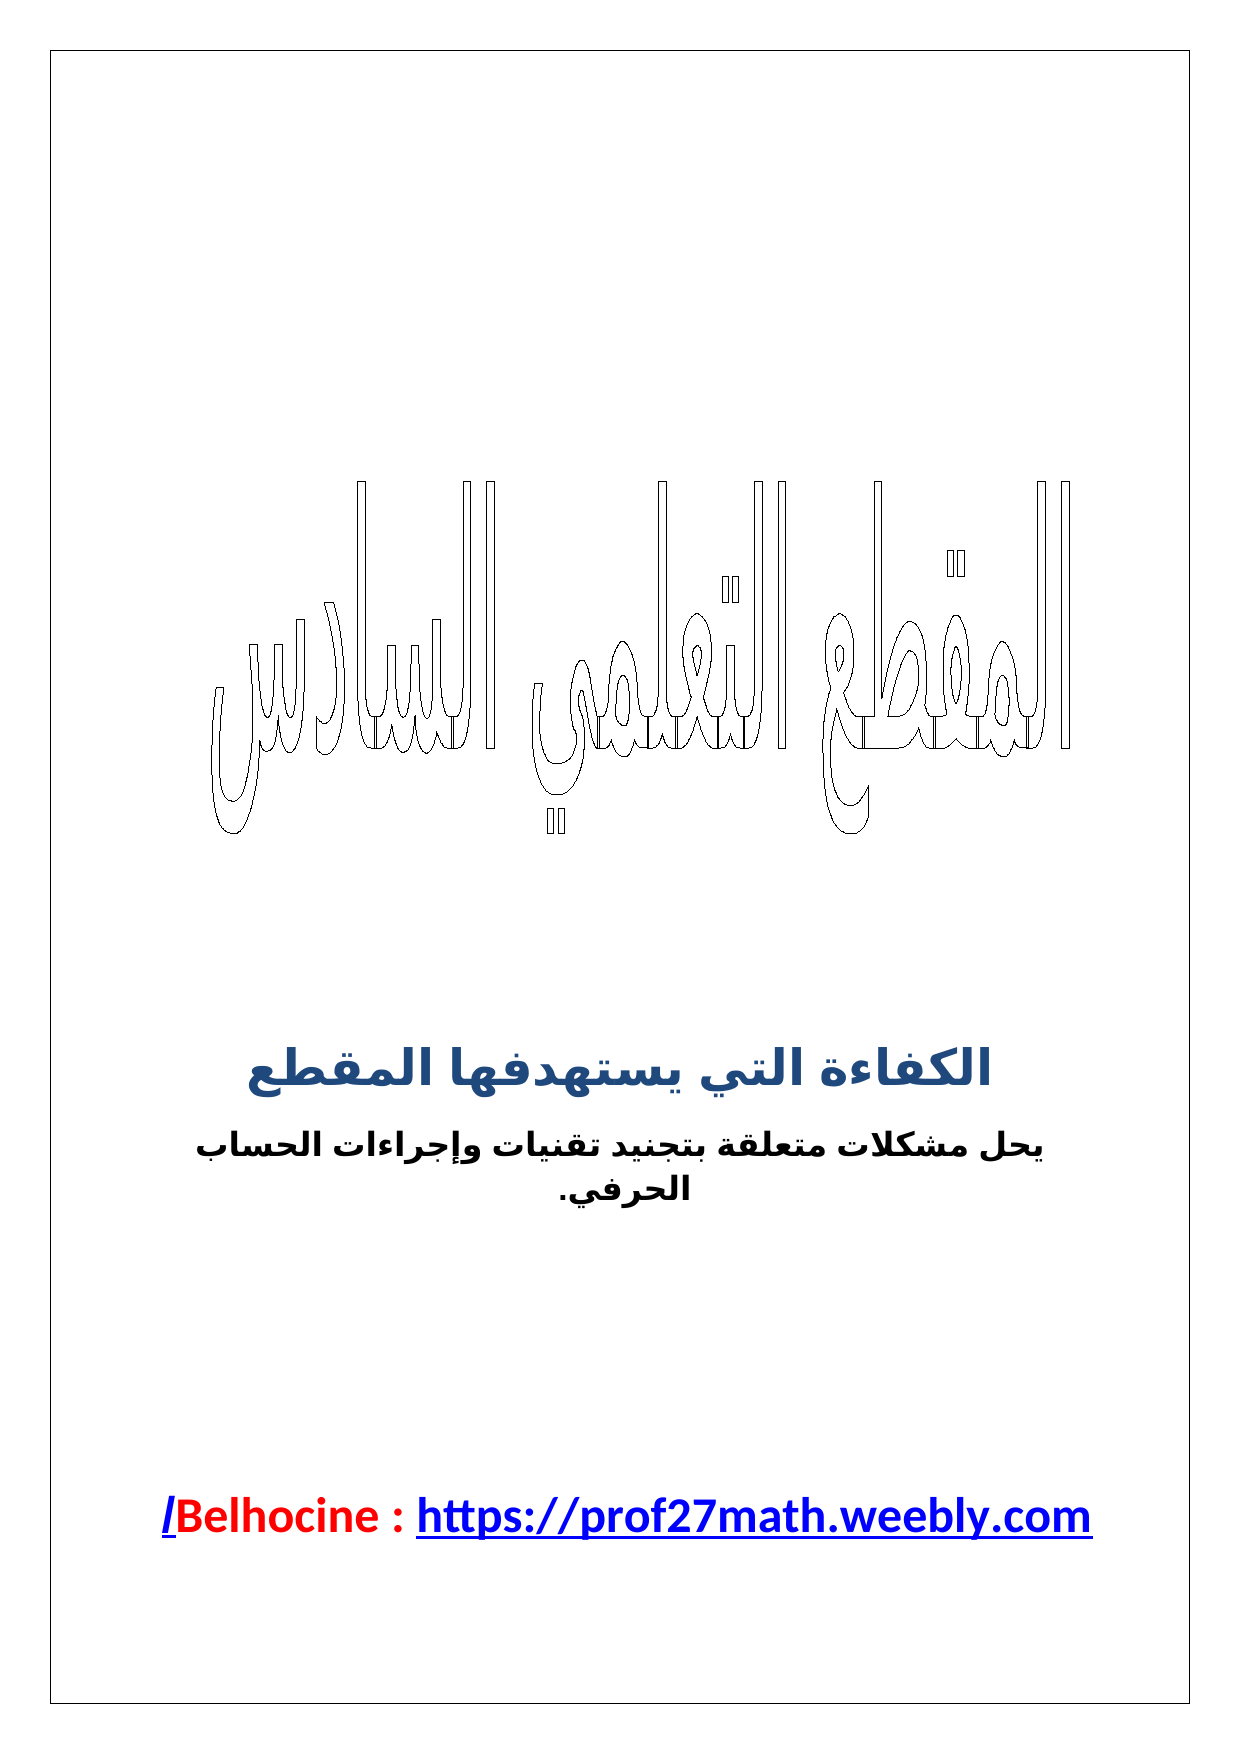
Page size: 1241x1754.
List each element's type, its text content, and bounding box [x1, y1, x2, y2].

text الكفاءة التي يستهدفها المقطع [147, 1038, 1093, 1095]
text يحل مشكلات متعلقة بتجنيد تقنيات وإجراءات الحساب الحرفي. [147, 1125, 1093, 1207]
text Belhocine : https://prof27math.weebly.com/ [147, 1484, 1093, 1545]
